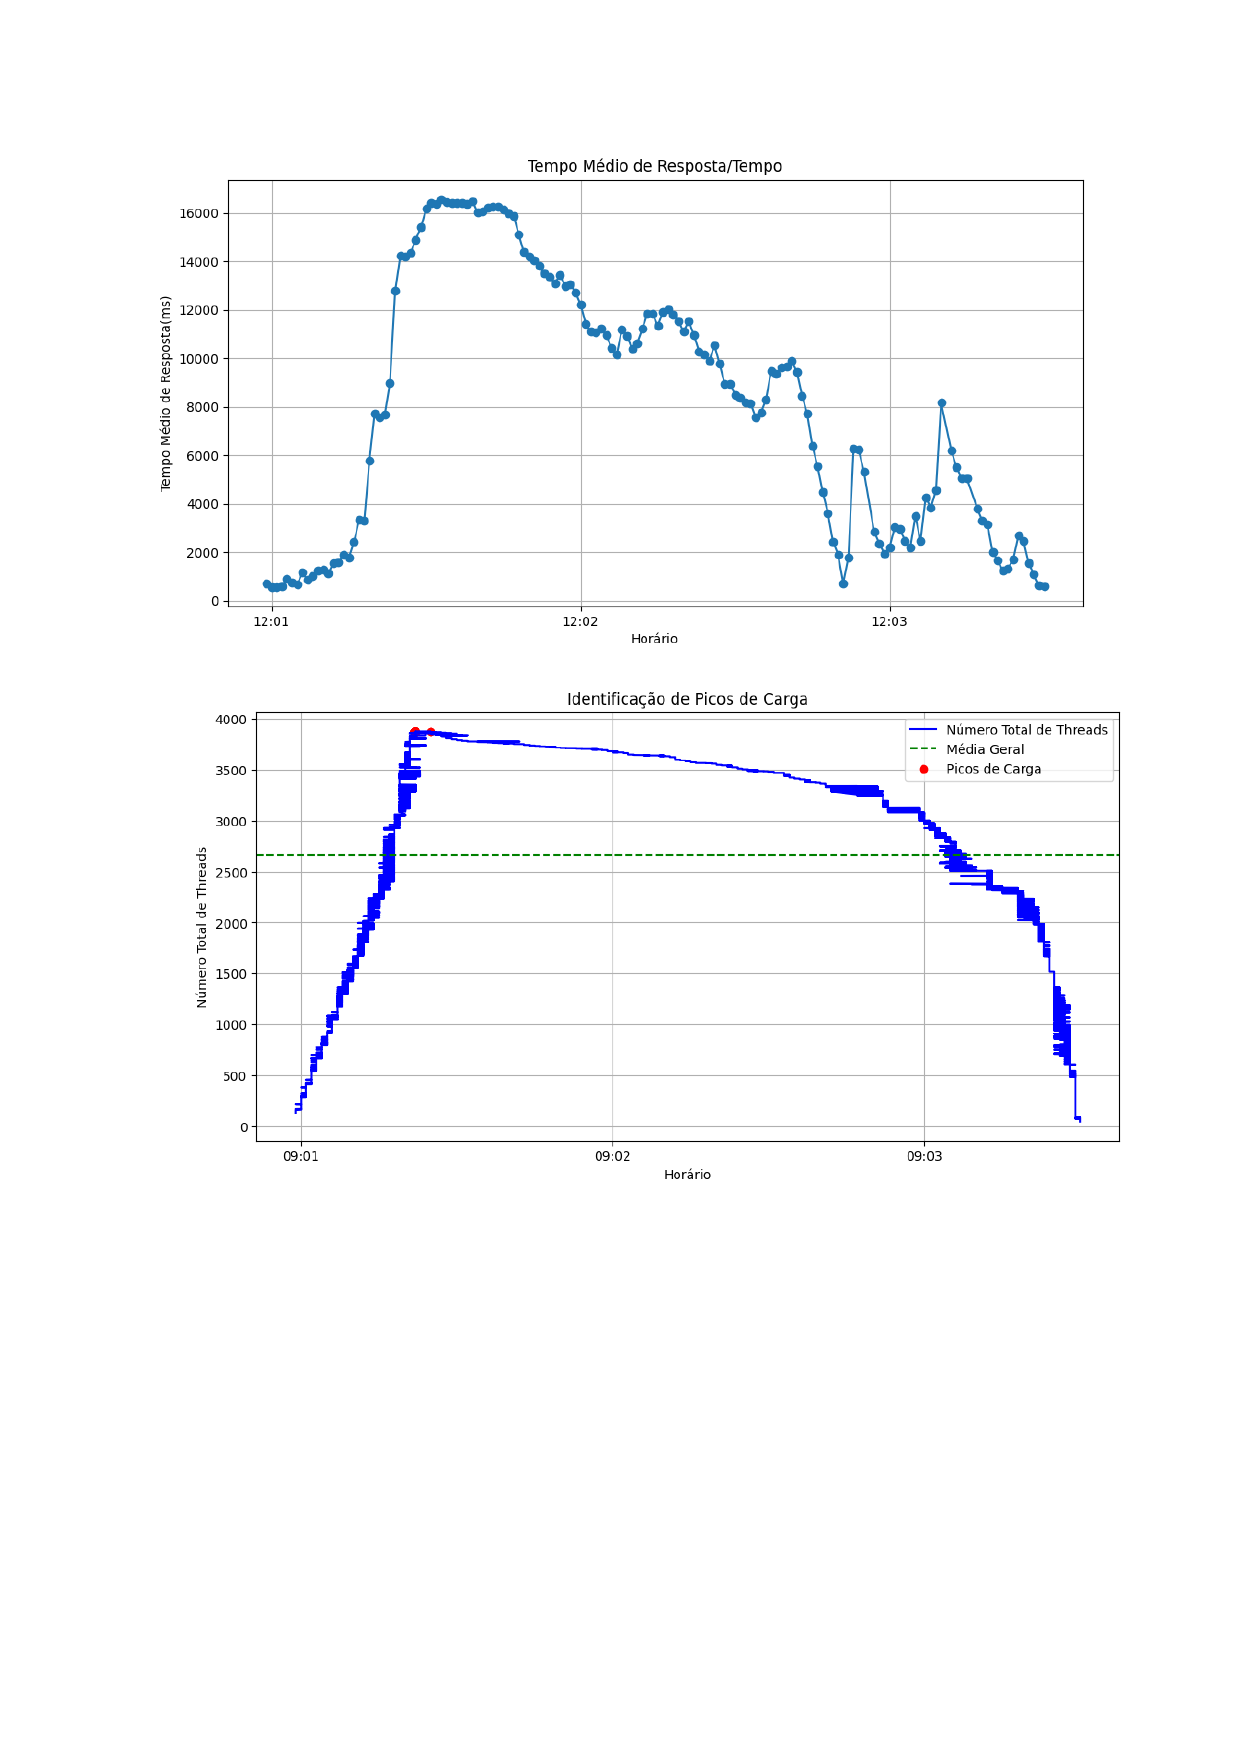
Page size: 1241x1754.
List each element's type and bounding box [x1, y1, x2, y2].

picture [187, 683, 1128, 1190]
picture [150, 150, 1091, 655]
